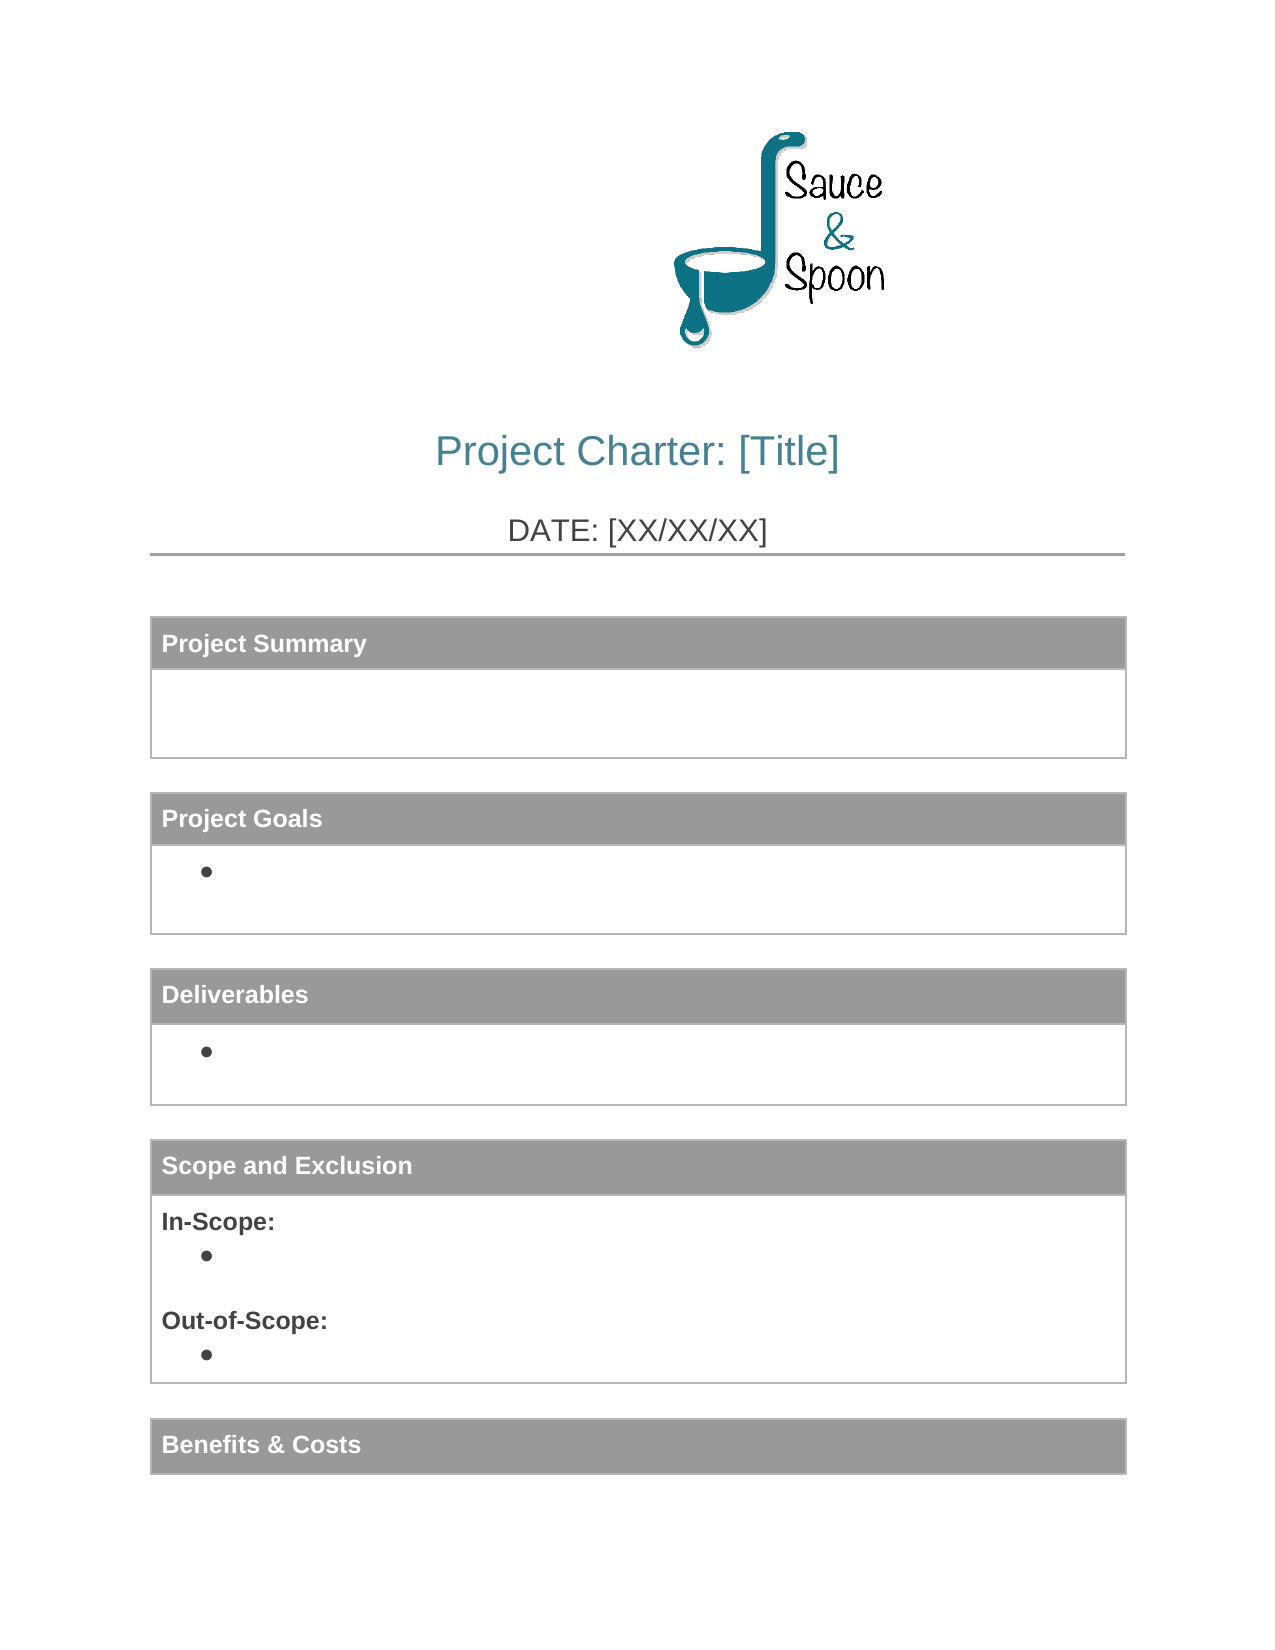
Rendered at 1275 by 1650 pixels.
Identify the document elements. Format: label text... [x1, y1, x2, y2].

table_cell [152, 1025, 1125, 1104]
table_header Benefits & Costs [152, 1420, 1125, 1473]
table_header Deliverables [152, 970, 1125, 1023]
table_cell [152, 846, 1125, 933]
text DATE: [XX/XX/XX] [112, 512, 1162, 548]
table_header Project Goals [152, 794, 1125, 844]
picture [635, 88, 939, 393]
table_header Project Summary [152, 618, 1125, 668]
table_cell [152, 670, 1125, 757]
text Project Charter: [Title] [112, 426, 1162, 474]
table_cell In-Scope: Out-of-Scope: [152, 1196, 1125, 1382]
table_header Scope and Exclusion [152, 1141, 1125, 1194]
